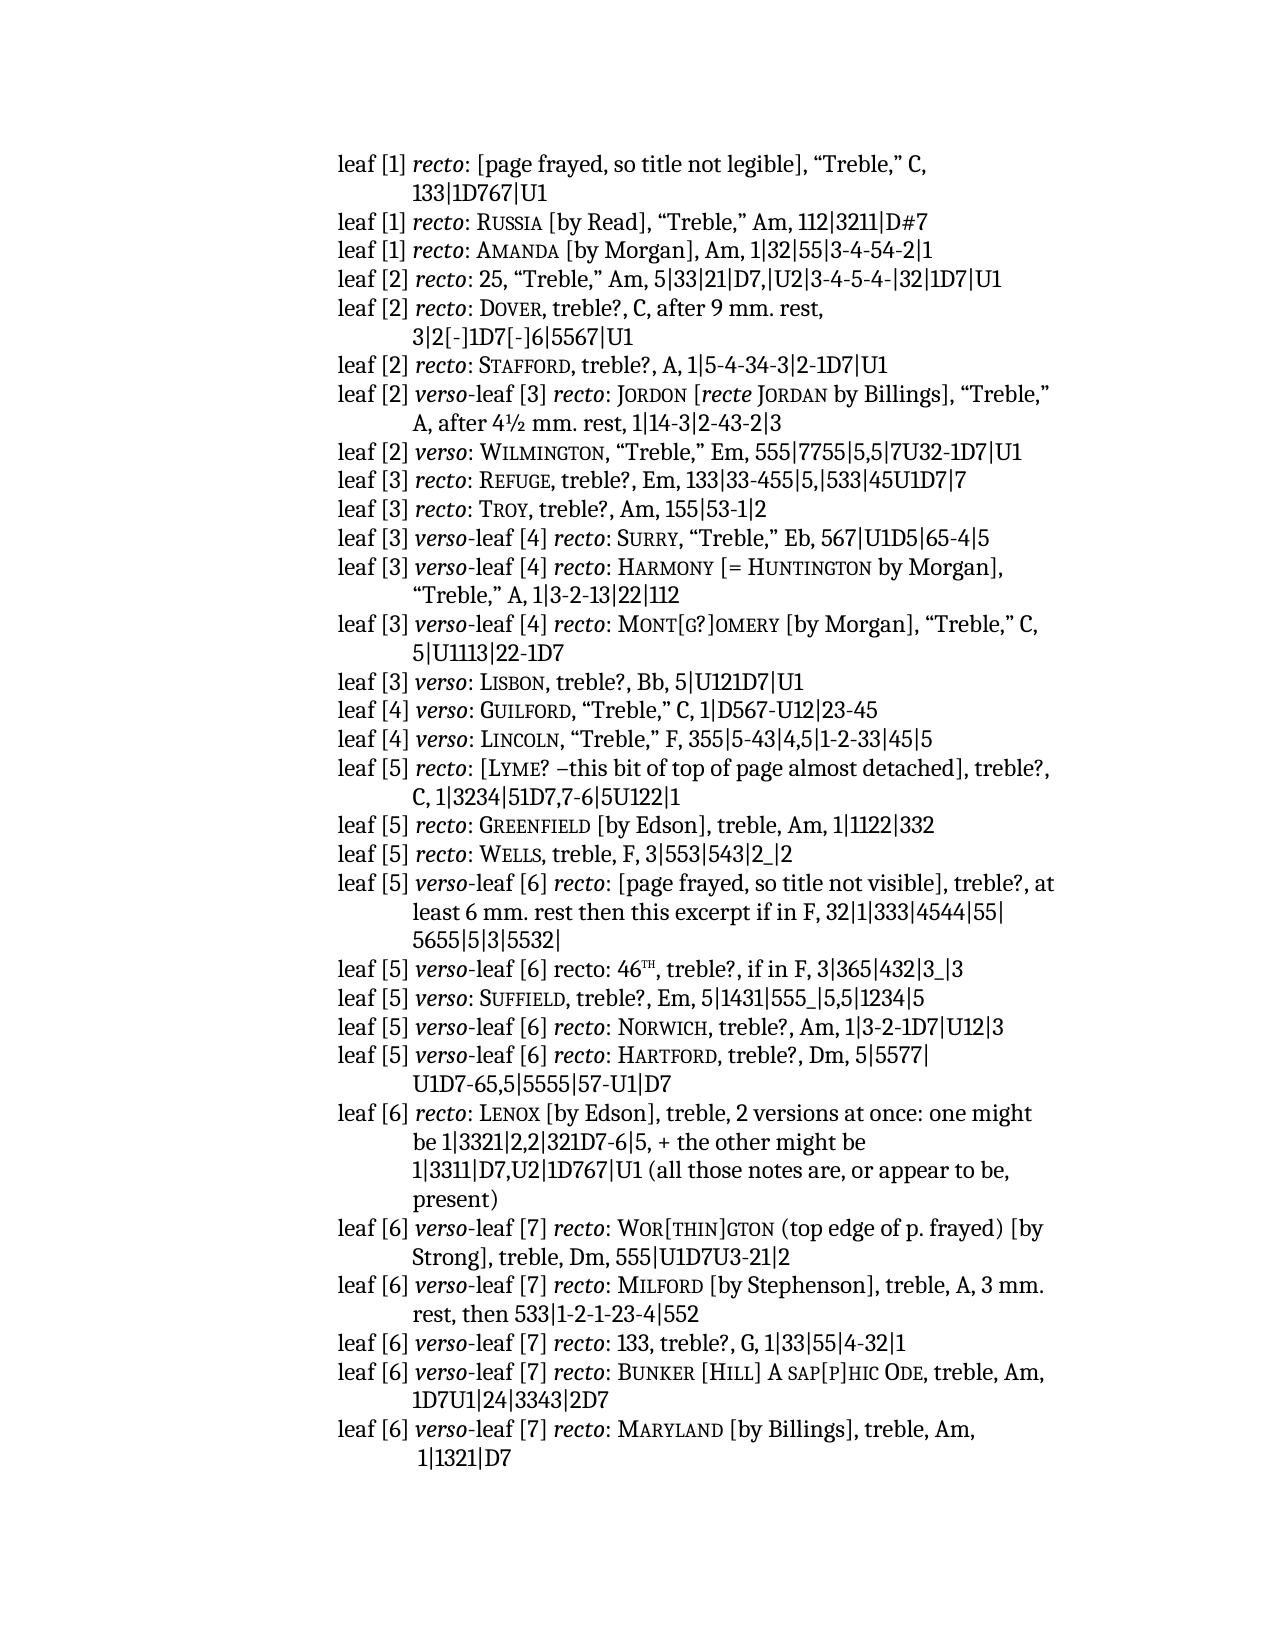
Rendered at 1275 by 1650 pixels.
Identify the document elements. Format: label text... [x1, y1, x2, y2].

text leaf [5] recto: Greenfield [by Edson], treble, Am, 1|1122|332 [187, 811, 1087, 840]
text leaf [3] verso-leaf [4] recto: Surry, “Treble,” Eb, 567|U1D5|65-4|5 [187, 524, 1087, 552]
text rest, then 533|1-2-1-23-4|552 [187, 1300, 1087, 1329]
text U1D7-65,5|5555|57-U1|D7 [187, 1070, 1087, 1099]
text leaf [2] verso: Wilmington, “Treble,” Em, 555|7755|5,5|7U32-1D7|U1 [187, 437, 1087, 466]
text 133|1D767|U1 [187, 179, 1087, 207]
text 1|1321|D7 [187, 1444, 1087, 1472]
text leaf [3] recto: Refuge, treble?, Em, 133|33-455|5,|533|45U1D7|7 [187, 466, 1087, 495]
text leaf [5] verso: Suffield, treble?, Em, 5|1431|555_|5,5|1234|5 [187, 984, 1087, 1012]
text leaf [2] recto: Stafford, treble?, A, 1|5-4-34-3|2-1D7|U1 [187, 351, 1087, 380]
text leaf [4] verso: Guilford, “Treble,” C, 1|D567-U12|23-45 [187, 696, 1087, 725]
text leaf [5] verso-leaf [6] recto: 46th, treble?, if in F, 3|365|432|3_|3 [187, 955, 1087, 984]
text 1D7U1|24|3343|2D7 [187, 1386, 1087, 1415]
text 1|3311|D7,U2|1D767|U1 (all those notes are, or appear to be, [187, 1156, 1087, 1185]
text leaf [6] verso-leaf [7] recto: Wor[thin]gton (top edge of p. frayed) [by [187, 1214, 1087, 1242]
text leaf [5] recto: Wells, treble, F, 3|553|543|2_|2 [187, 840, 1087, 869]
text present) [187, 1185, 1087, 1214]
text leaf [3] verso-leaf [4] recto: Mont[g?]omery [by Morgan], “Treble,” C, [187, 610, 1087, 639]
text “Treble,” A, 1|3-2-13|22|112 [187, 581, 1087, 610]
text leaf [6] recto: Lenox [by Edson], treble, 2 versions at once: one might [187, 1099, 1087, 1127]
text leaf [6] verso-leaf [7] recto: Bunker [Hill] A sap[p]hic Ode, treble, Am, [187, 1357, 1087, 1386]
text A, after 4½ mm. rest, 1|14-3|2-43-2|3 [187, 409, 1087, 437]
text leaf [1] recto: Russia [by Read], “Treble,” Am, 112|3211|D#7 [187, 207, 1087, 236]
text be 1|3321|2,2|321D7-6|5, + the other might be [187, 1127, 1087, 1156]
text leaf [3] verso-leaf [4] recto: Harmony [= Huntington by Morgan], [187, 552, 1087, 581]
text leaf [1] recto: [page frayed, so title not legible], “Treble,” C, [187, 150, 1087, 179]
text leaf [5] verso-leaf [6] recto: [page frayed, so title not visible], treble?, at [187, 869, 1087, 897]
text leaf [6] verso-leaf [7] recto: 133, treble?, G, 1|33|55|4-32|1 [187, 1329, 1087, 1357]
text 5655|5|3|5532| [187, 926, 1087, 955]
text leaf [3] verso: Lisbon, treble?, Bb, 5|U121D7|U1 [187, 667, 1087, 696]
text leaf [5] recto: [Lyme? –this bit of top of page almost detached], treble?, [187, 754, 1087, 782]
text leaf [2] verso-leaf [3] recto: Jordon [recte Jordan by Billings], “Treble,” [187, 380, 1087, 409]
text C, 1|3234|51D7,7-6|5U122|1 [187, 782, 1087, 811]
text leaf [5] verso-leaf [6] recto: Norwich, treble?, Am, 1|3-2-1D7|U12|3 [187, 1012, 1087, 1041]
text 3|2[-]1D7[-]6|5567|U1 [187, 322, 1087, 351]
text leaf [6] verso-leaf [7] recto: Milford [by Stephenson], treble, A, 3 mm. [187, 1271, 1087, 1300]
text leaf [6] verso-leaf [7] recto: Maryland [by Billings], treble, Am, [187, 1415, 1087, 1444]
text Strong], treble, Dm, 555|U1D7U3-21|2 [187, 1242, 1087, 1271]
text leaf [2] recto: 25, “Treble,” Am, 5|33|21|D7,|U2|3-4-5-4-|32|1D7|U1 [187, 265, 1087, 294]
text leaf [3] recto: Troy, treble?, Am, 155|53-1|2 [187, 495, 1087, 524]
text leaf [2] recto: Dover, treble?, C, after 9 mm. rest, [187, 294, 1087, 322]
text leaf [5] verso-leaf [6] recto: Hartford, treble?, Dm, 5|5577| [187, 1041, 1087, 1070]
text 5|U1113|22-1D7 [187, 639, 1087, 667]
text leaf [4] verso: Lincoln, “Treble,” F, 355|5-43|4,5|1-2-33|45|5 [187, 725, 1087, 754]
text leaf [1] recto: Amanda [by Morgan], Am, 1|32|55|3-4-54-2|1 [187, 236, 1087, 265]
text least 6 mm. rest then this excerpt if in F, 32|1|333|4544|55| [187, 897, 1087, 926]
